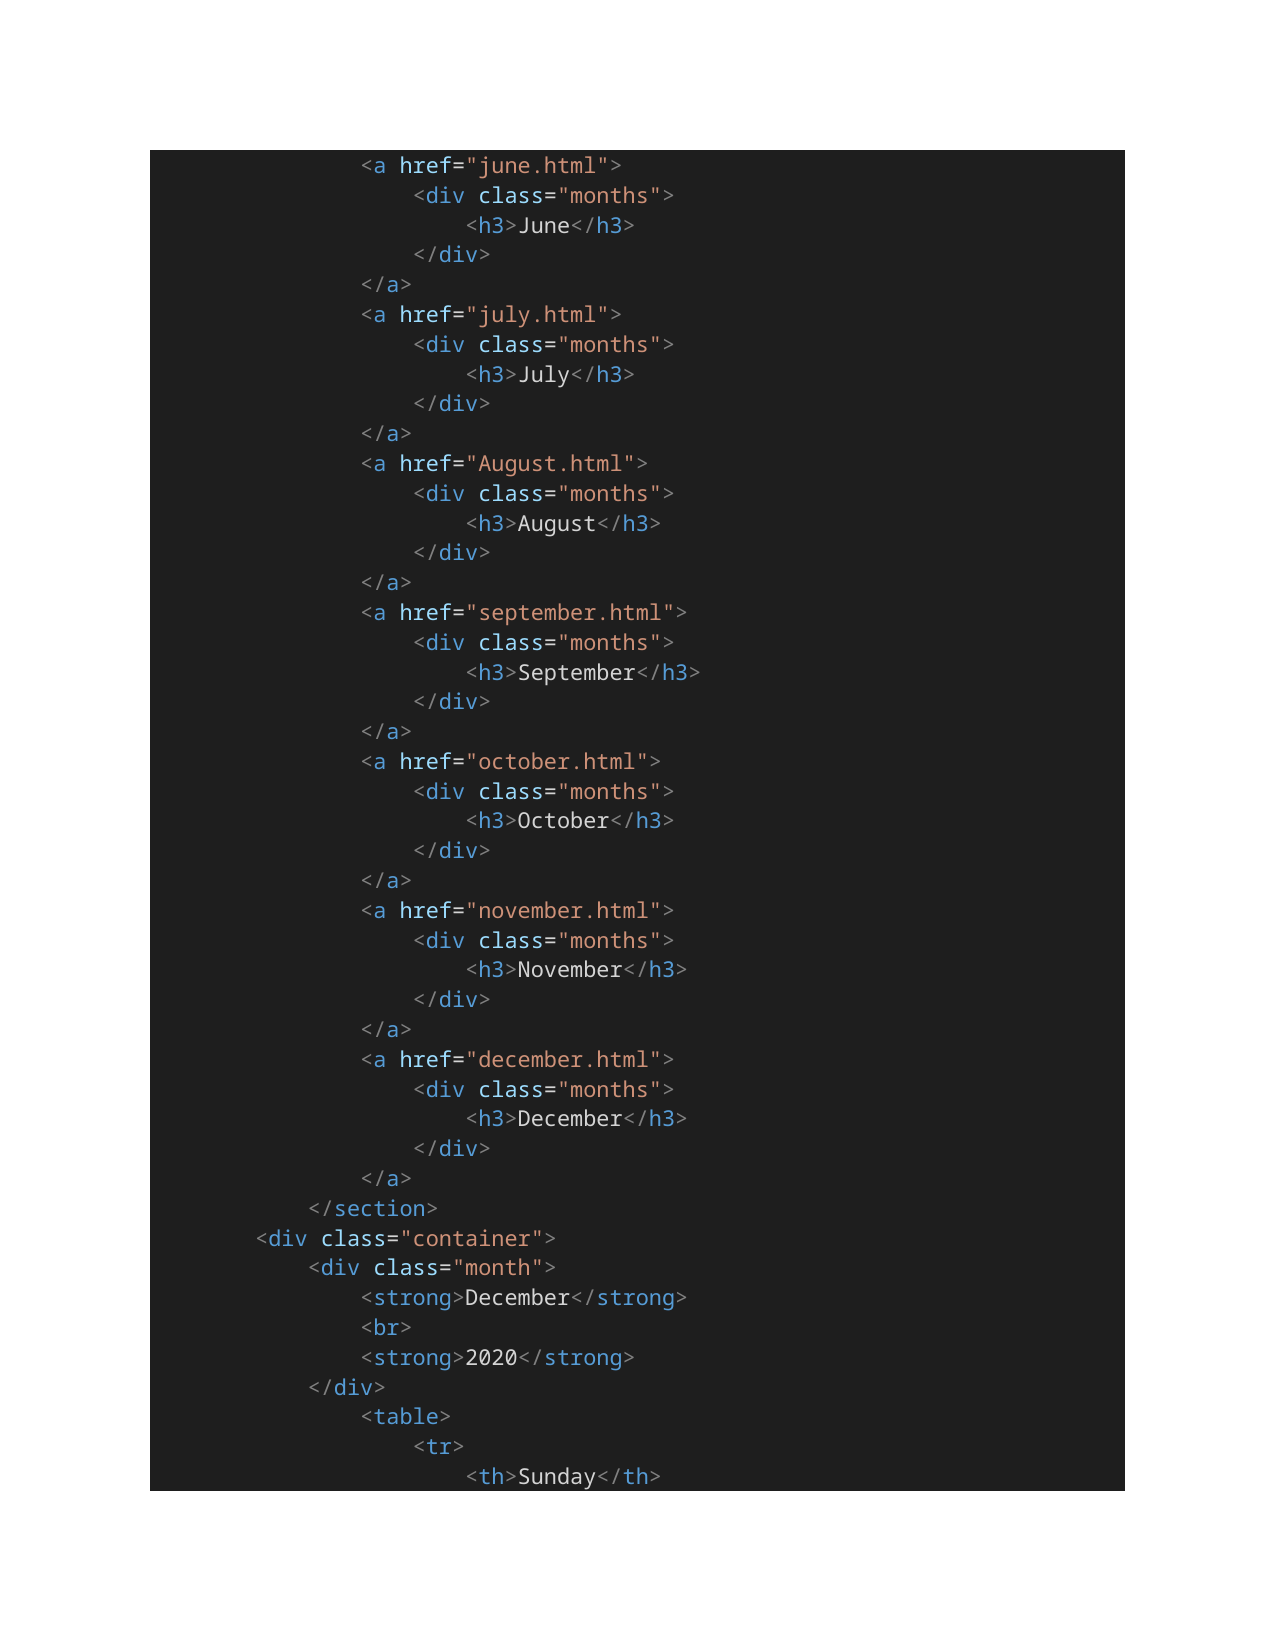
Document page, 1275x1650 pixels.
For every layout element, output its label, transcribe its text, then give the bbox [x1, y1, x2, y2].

text <div class="months"> [150, 329, 1125, 358]
text <div class="months"> [150, 924, 1125, 954]
text <div class="month"> [150, 1252, 1125, 1282]
text <strong>December</strong> [150, 1282, 1125, 1312]
text </div> [150, 1371, 1125, 1401]
text </div> [150, 984, 1125, 1014]
text <h3>June</h3> [150, 209, 1125, 239]
text <strong>2020</strong> [150, 1342, 1125, 1371]
text <div class="months"> [150, 1073, 1125, 1103]
text </a> [150, 1163, 1125, 1193]
text <div class="months"> [150, 478, 1125, 507]
text <h3>July</h3> [150, 358, 1125, 388]
text <br> [150, 1312, 1125, 1342]
text <div class="months"> [150, 627, 1125, 656]
text <h3>September</h3> [150, 656, 1125, 686]
text </div> [150, 388, 1125, 418]
text <a href="november.html"> [150, 895, 1125, 924]
text </div> [150, 239, 1125, 269]
text <h3>October</h3> [150, 805, 1125, 835]
text <h3>November</h3> [150, 954, 1125, 984]
text </div> [150, 537, 1125, 567]
text <tr> [150, 1431, 1125, 1461]
text <h3>August</h3> [150, 507, 1125, 537]
text <a href="August.html"> [150, 448, 1125, 478]
text <a href="october.html"> [150, 746, 1125, 776]
text <a href="december.html"> [150, 1044, 1125, 1073]
text </a> [150, 716, 1125, 746]
text <div class="months"> [150, 776, 1125, 805]
text </a> [150, 865, 1125, 895]
text <div class="months"> [150, 180, 1125, 209]
text </a> [150, 1014, 1125, 1044]
text <h3>December</h3> [150, 1103, 1125, 1133]
text </section> [150, 1193, 1125, 1222]
text </a> [150, 418, 1125, 448]
text <a href="september.html"> [150, 597, 1125, 627]
text <a href="june.html"> [150, 150, 1125, 180]
text </div> [150, 835, 1125, 865]
text <a href="july.html"> [150, 299, 1125, 329]
text </a> [150, 269, 1125, 299]
text </div> [150, 686, 1125, 716]
text </div> [150, 1133, 1125, 1163]
text <th>Sunday</th> [150, 1461, 1125, 1491]
text <table> [150, 1401, 1125, 1431]
text </a> [150, 567, 1125, 597]
text <div class="container"> [150, 1222, 1125, 1252]
